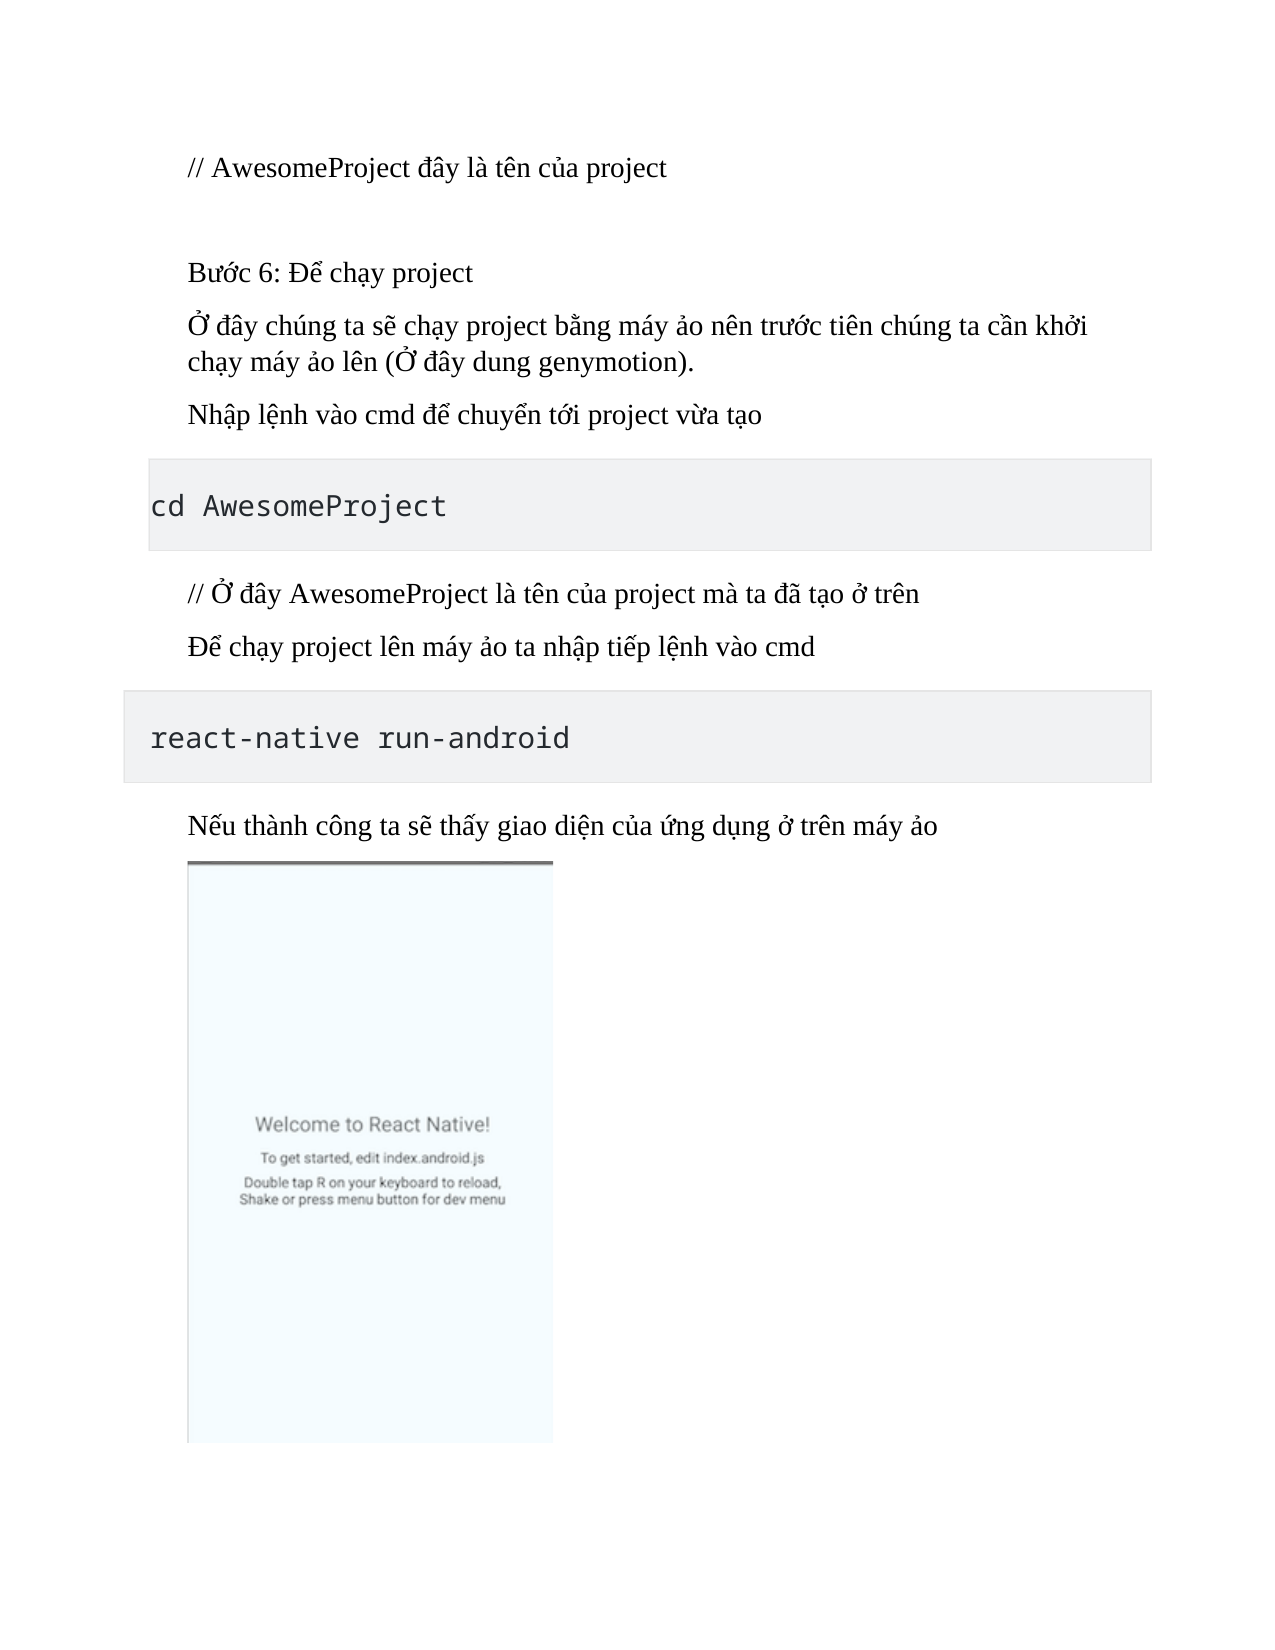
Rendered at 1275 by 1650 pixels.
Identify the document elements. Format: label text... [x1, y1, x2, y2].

text Để chạy project lên máy ảo ta nhập tiếp lệnh vào cmd [187, 629, 1125, 663]
text Nhập lệnh vào cmd để chuyển tới project vừa tạo [187, 397, 1125, 431]
text cd AwesomeProject [150, 460, 1150, 550]
text // AwesomeProject đây là tên của project [187, 150, 1125, 183]
picture [187, 861, 554, 1443]
text react-native run-android [125, 692, 1150, 782]
text Nếu thành công ta sẽ thấy giao diện của ứng dụng ở trên máy ảo [187, 808, 1125, 842]
text // Ở đây AwesomeProject là tên của project mà ta đã tạo ở trên [187, 576, 1125, 610]
text Bước 6: Để chạy project [187, 256, 1125, 289]
text Ở đây chúng ta sẽ chạy project bằng máy ảo nên trước tiên chúng ta cần khởi chạy máy ảo lên (Ở đây dung genymotion). [187, 308, 1125, 378]
